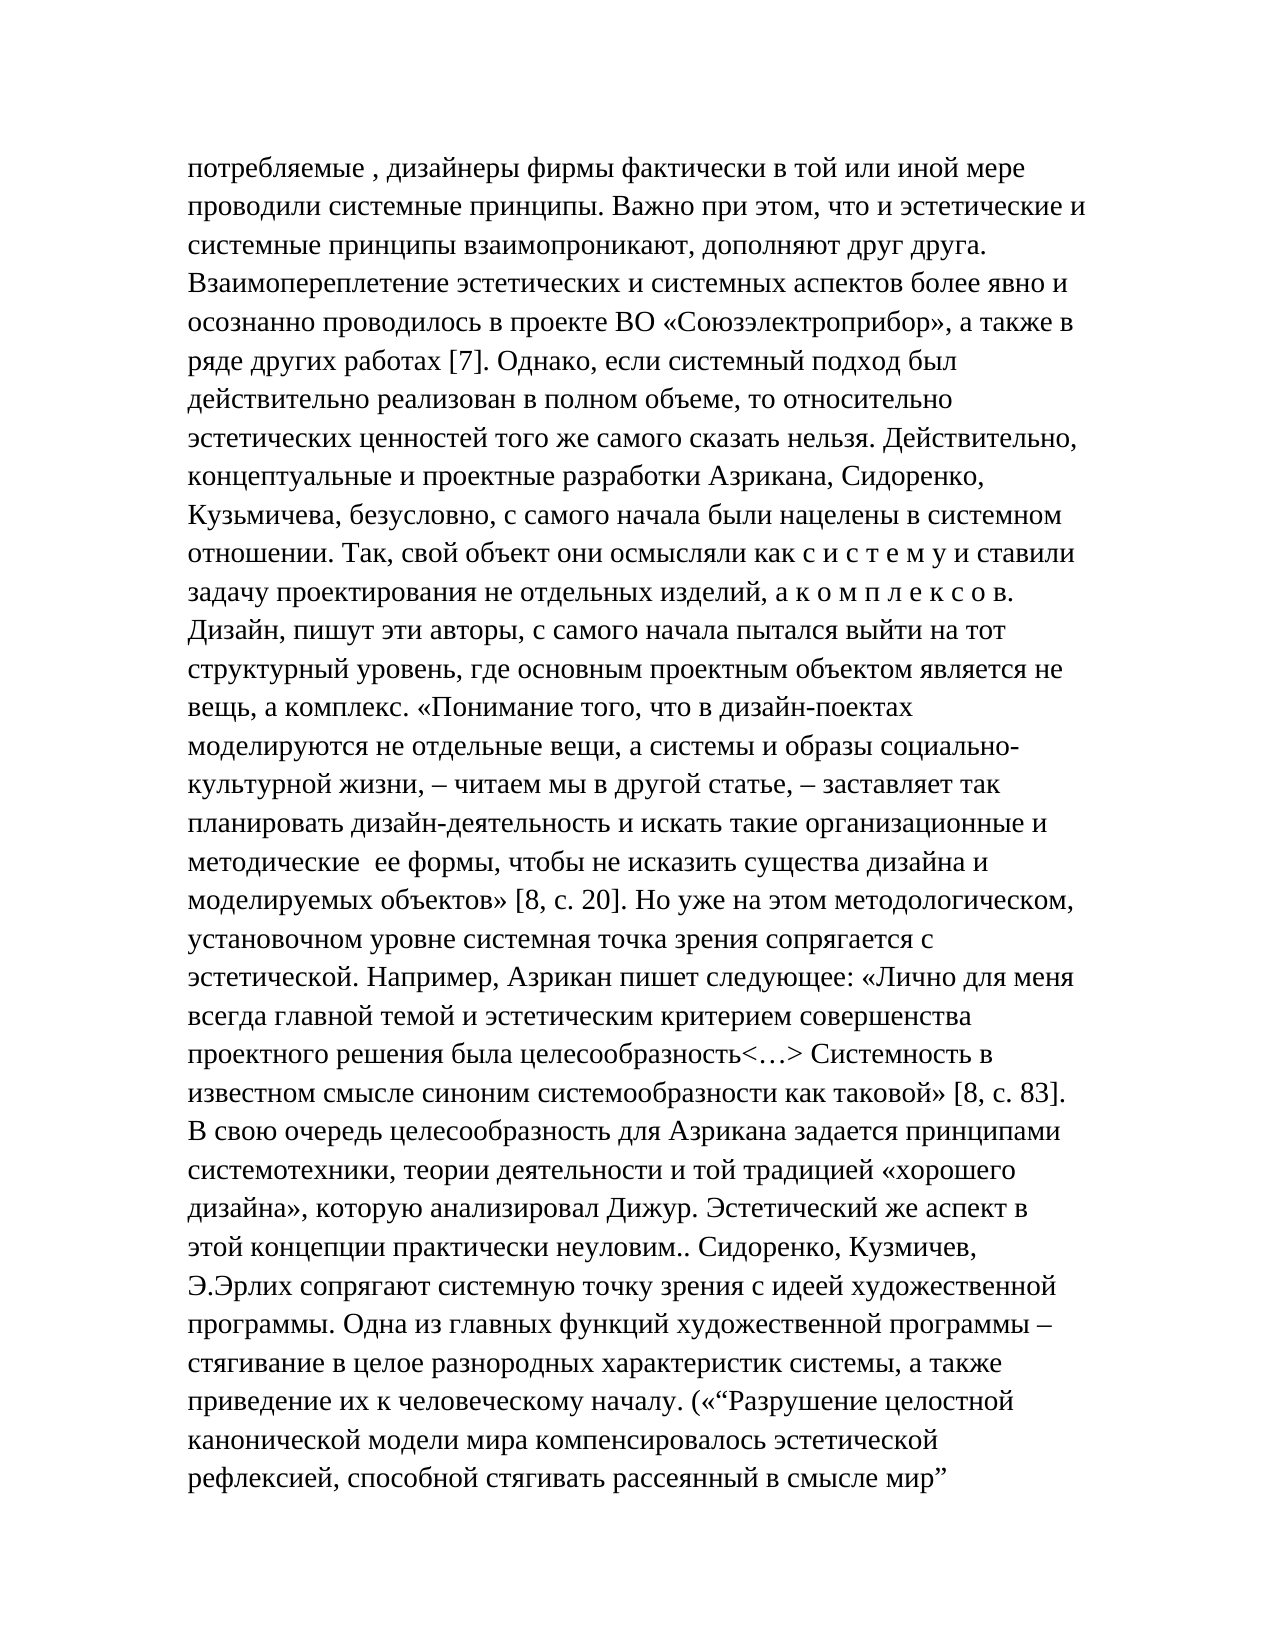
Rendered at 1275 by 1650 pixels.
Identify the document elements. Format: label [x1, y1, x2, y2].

text [187, 150, 1087, 1494]
